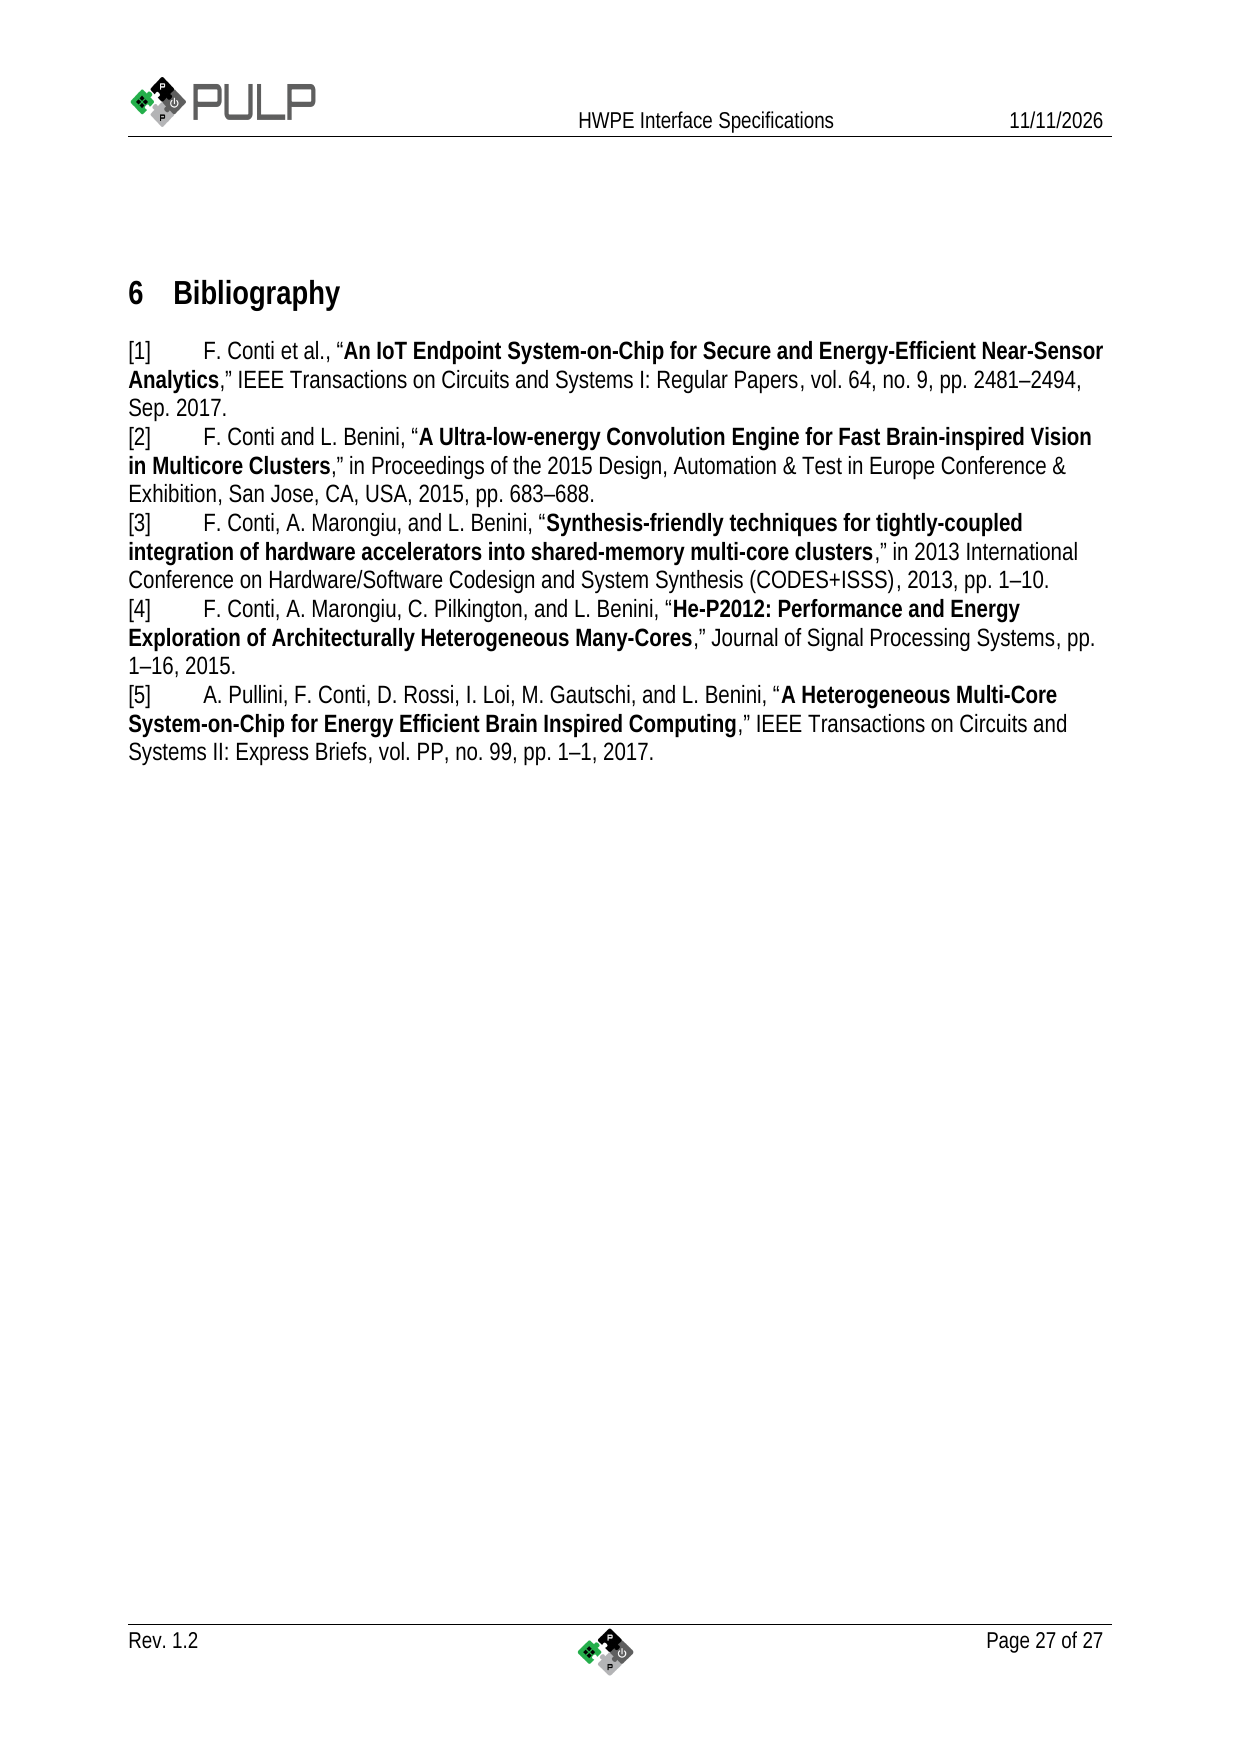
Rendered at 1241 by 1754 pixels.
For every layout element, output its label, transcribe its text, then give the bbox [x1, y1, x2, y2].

text [5] A. Pullini, F. Conti, D. Rossi, I. Loi, M. Gautschi, and L. Benini, “A Heterogeneous Multi-Core System-on-Chip for Energy Efficient Brain Inspired Computing,” IEEE Transactions on Circuits and Systems II: Express Briefs, vol. PP, no. 99, pp. 1–1, 2017. [128, 680, 1112, 766]
picture [128, 75, 318, 129]
text [4] F. Conti, A. Marongiu, C. Pilkington, and L. Benini, “He-P2012: Performance and Energy Exploration of Architecturally Heterogeneous Many-Cores,” Journal of Signal Processing Systems, pp. 1–16, 2015. [128, 594, 1112, 680]
picture [577, 1628, 634, 1676]
subtitle Bibliography [128, 273, 1112, 311]
text [3] F. Conti, A. Marongiu, and L. Benini, “Synthesis-friendly techniques for tightly-coupled integration of hardware accelerators into shared-memory multi-core clusters,” in 2013 International Conference on Hardware/Software Codesign and System Synthesis (CODES+ISSS), 2013, pp. 1–10. [128, 508, 1112, 594]
text [1] F. Conti et al., “An IoT Endpoint System-on-Chip for Secure and Energy-Efficient Near-Sensor Analytics,” IEEE Transactions on Circuits and Systems I: Regular Papers, vol. 64, no. 9, pp. 2481–2494, Sep. 2017. [128, 336, 1112, 422]
text [2] F. Conti and L. Benini, “A Ultra-low-energy Convolution Engine for Fast Brain-inspired Vision in Multicore Clusters,” in Proceedings of the 2015 Design, Automation & Test in Europe Conference & Exhibition, San Jose, CA, USA, 2015, pp. 683–688. [128, 422, 1112, 508]
